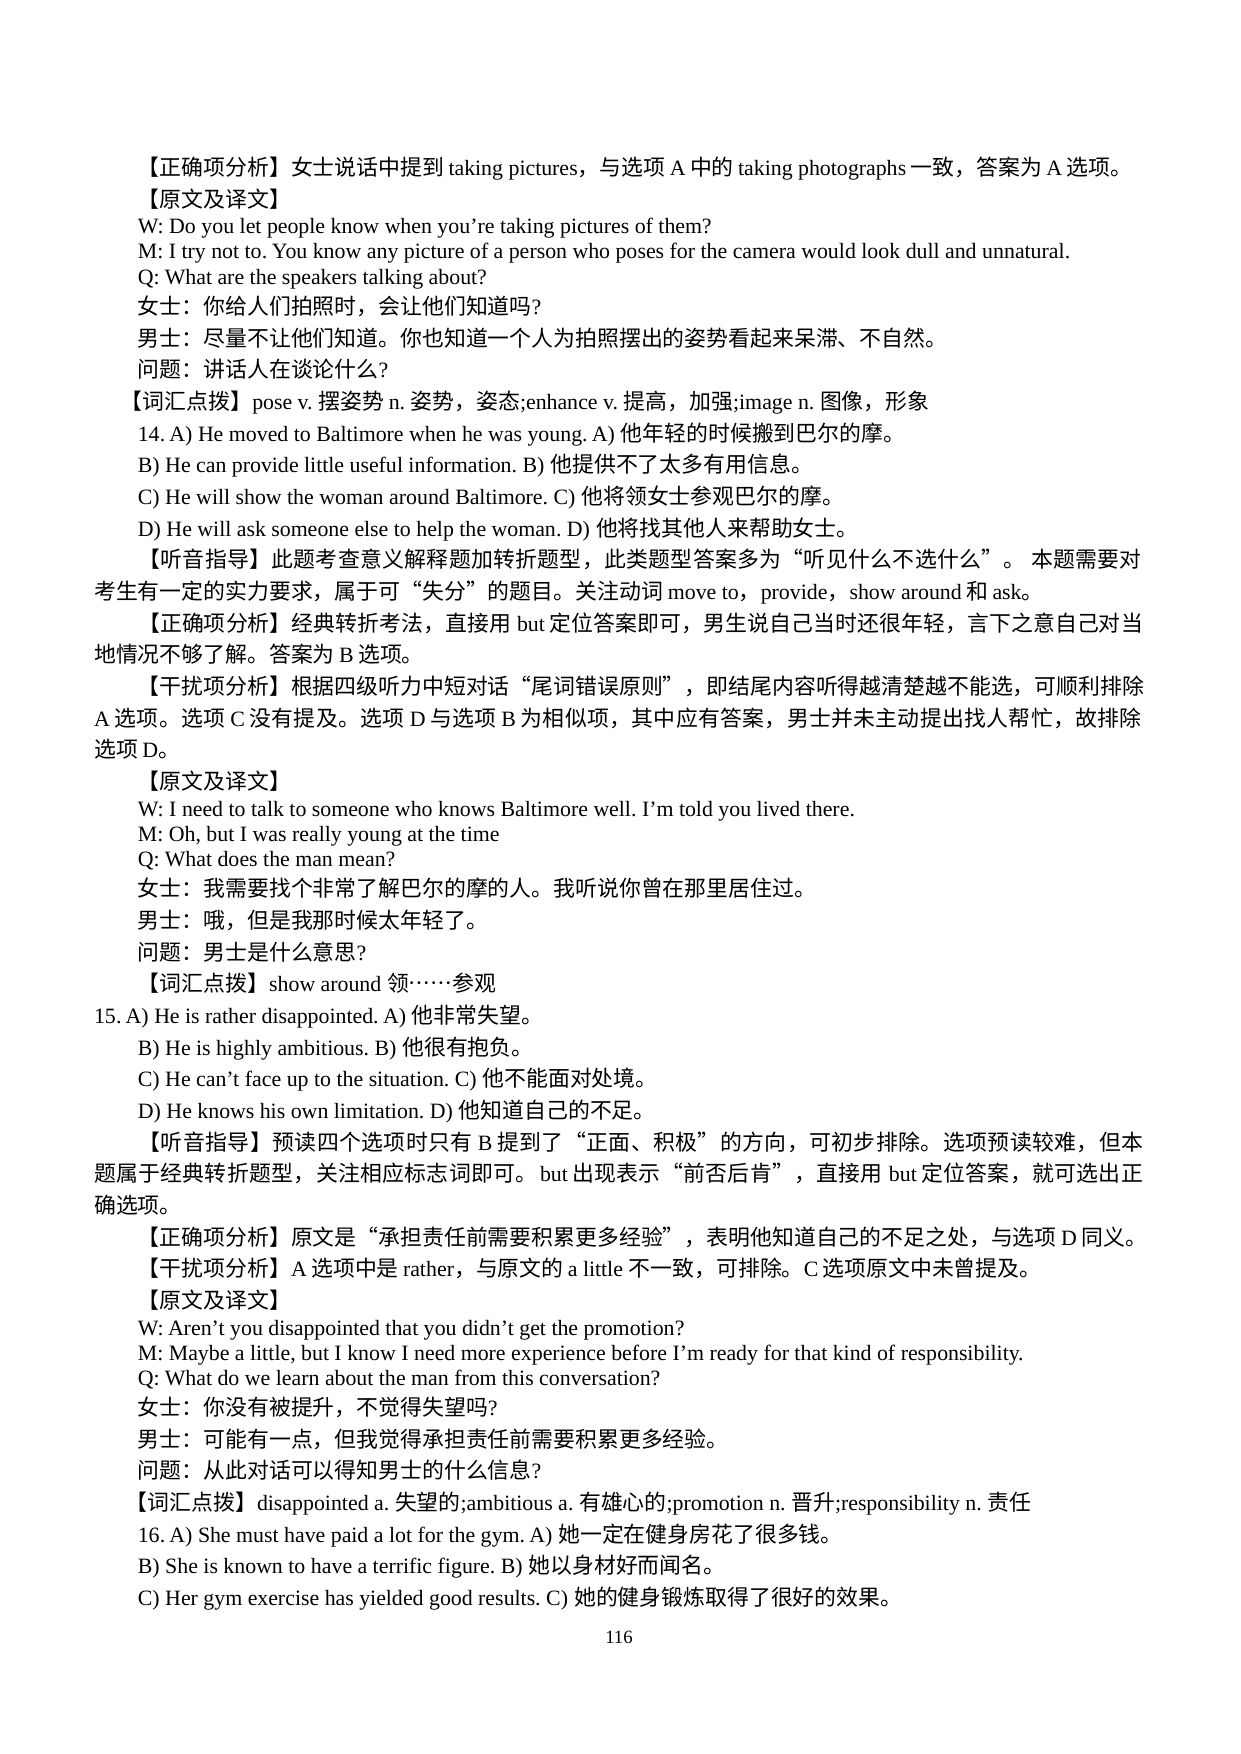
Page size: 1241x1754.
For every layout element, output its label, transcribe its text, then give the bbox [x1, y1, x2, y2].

text 男士：可能有一点，但我觉得承担责任前需要积累更多经验。 [94, 1422, 1144, 1453]
text 【原文及译文】 [94, 182, 1144, 213]
text 【原文及译文】 [94, 764, 1144, 796]
text 女士：你给人们拍照时，会让他们知道吗? [94, 289, 1144, 321]
text B) She is known to have a terrific figure. B) 她以身材好而闻名。 [94, 1548, 1144, 1580]
text M: Oh, but I was really young at the time [94, 821, 1144, 846]
text C) Her gym exercise has yielded good results. C) 她的健身锻炼取得了很好的效果。 [94, 1580, 1144, 1612]
text M: Maybe a little, but I know I need more experience before I’m ready for that kind of responsibility. [94, 1340, 1144, 1365]
text 【听音指导】此题考查意义解释题加转折题型，此类题型答案多为“听见什么不选什么”。 本题需要对考生有一定的实力要求，属于可“失分”的题目。关注动词 move to，provide，show around和ask。 [94, 542, 1144, 606]
text B) He is highly ambitious. B) 他很有抱负。 [94, 1029, 1144, 1061]
text 16. A) She must have paid a lot for the gym. A) 她一定在健身房花了很多钱。 [94, 1517, 1144, 1548]
text D) He knows his own limitation. D) 他知道自己的不足。 [94, 1093, 1144, 1124]
text 【干扰项分析】A选项中是rather，与原文的a little 不一致，可排除。C选项原文中未曾提及。 [94, 1251, 1144, 1283]
text 【词汇点拨】disappointed a. 失望的;ambitious a. 有雄心的;promotion n. 晋升;responsibility n. 责任 [94, 1485, 1144, 1517]
text 问题：从此对话可以得知男士的什么信息? [94, 1453, 1144, 1485]
text D) He will ask someone else to help the woman. D) 他将找其他人来帮助女士。 [94, 511, 1144, 542]
text W: Do you let people know when you’re taking pictures of them? [94, 213, 1144, 238]
text 男士：哦，但是我那时候太年轻了。 [94, 903, 1144, 934]
text 女士：我需要找个非常了解巴尔的摩的人。我听说你曾在那里居住过。 [94, 871, 1144, 903]
text W: I need to talk to someone who knows well. I’m told you lived there. [94, 796, 1144, 821]
text 【正确项分析】女士说话中提到taking pictures，与选项A中的taking photographs一致，答案为A选项。 [94, 150, 1144, 182]
text 男士：尽量不让他们知道。你也知道一个人为拍照摆出的姿势看起来呆滞、不自然。 [94, 321, 1144, 352]
text B) He can provide little useful information. B) 他提供不了太多有用信息。 [94, 447, 1144, 479]
text 14. A) He moved to when he was young. A) 他年轻的时候搬到巴尔的摩。 [94, 416, 1144, 447]
text C) He can’t face up to the situation. C) 他不能面对处境。 [94, 1061, 1144, 1093]
text 【原文及译文】 [94, 1283, 1144, 1314]
text W: Aren’t you disappointed that you didn’t get the promotion? [94, 1314, 1144, 1340]
text 【干扰项分析】根据四级听力中短对话“尾词错误原则”，即结尾内容听得越清楚越不能选，可顺利排除A选项。选项C没有提及。选项D与选项B为相似项，其中应有答案，男士并未主动提出找人帮忙，故排除选项D。 [94, 669, 1144, 764]
text 女士：你没有被提升，不觉得失望吗? [94, 1390, 1144, 1422]
text Q: What are the speakers talking about? [94, 264, 1144, 289]
text 【听音指导】预读四个选项时只有B提到了“正面、积极”的方向，可初步排除。选项预读较难，但本题属于经典转折题型，关注相应标志词即可。but出现表示“前否后肯”，直接用but定位答案，就可选出正确选项。 [94, 1124, 1144, 1219]
text 问题：男士是什么意思? [94, 934, 1144, 966]
text M: I try not to. You know any picture of a person who poses for the camera would look dull and unnatural. [94, 238, 1144, 264]
text C) He will show the woman around . C) 他将领女士参观巴尔的摩。 [94, 479, 1144, 511]
text 15. A) He is rather disappointed. A) 他非常失望。 [94, 998, 1144, 1029]
text 【正确项分析】经典转折考法，直接用but定位答案即可，男生说自己当时还很年轻，言下之意自己对当地情况不够了解。答案为B选项。 [94, 606, 1144, 669]
text 【正确项分析】原文是“承担责任前需要积累更多经验”，表明他知道自己的不足之处，与选项D同义。 [94, 1219, 1144, 1251]
text 问题：讲话人在谈论什么? [94, 352, 1144, 384]
text 【词汇点拨】pose v. 摆姿势 n. 姿势，姿态;enhance v. 提高，加强;image n. 图像，形象 [94, 384, 1144, 416]
text Q: What does the man mean? [94, 846, 1144, 871]
text Q: What do we learn about the man from this conversation? [94, 1365, 1144, 1390]
text 【词汇点拨】show around 领……参观 [94, 966, 1144, 998]
